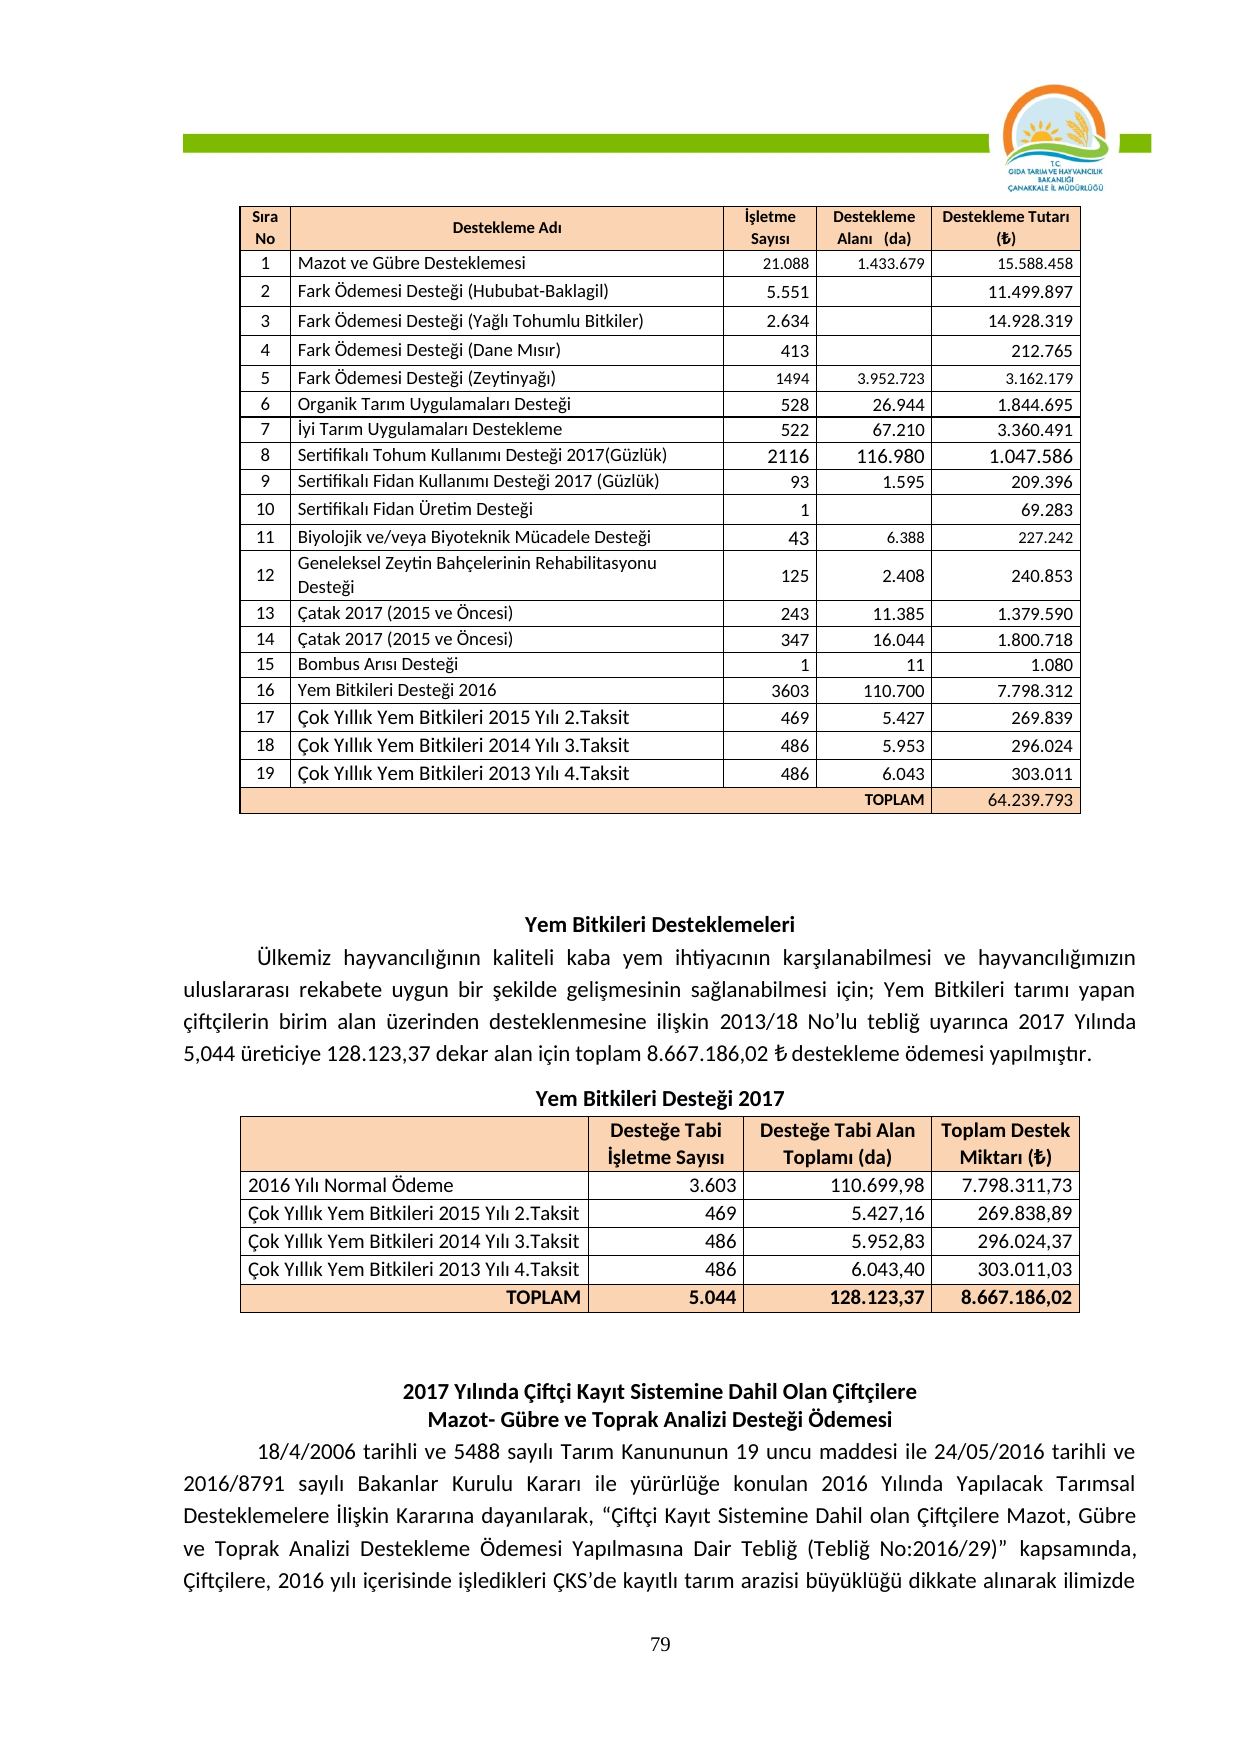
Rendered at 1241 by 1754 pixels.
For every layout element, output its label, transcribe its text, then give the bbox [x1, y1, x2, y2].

text Yem Bitkileri Desteği 2017 [183, 1084, 1137, 1112]
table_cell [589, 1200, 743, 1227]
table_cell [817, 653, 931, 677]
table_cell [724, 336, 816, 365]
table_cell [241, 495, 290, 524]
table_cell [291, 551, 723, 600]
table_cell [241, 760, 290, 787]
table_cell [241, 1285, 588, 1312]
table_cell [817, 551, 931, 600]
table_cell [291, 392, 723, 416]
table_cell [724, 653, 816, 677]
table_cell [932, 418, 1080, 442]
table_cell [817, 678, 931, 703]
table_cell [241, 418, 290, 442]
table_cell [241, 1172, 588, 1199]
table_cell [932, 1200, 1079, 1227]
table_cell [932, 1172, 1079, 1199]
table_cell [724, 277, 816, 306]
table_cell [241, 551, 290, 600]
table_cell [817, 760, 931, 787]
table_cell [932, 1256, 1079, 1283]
text 2017 Yılında Çiftçi Kayıt Sistemine Dahil Olan Çiftçilere [183, 1377, 1137, 1405]
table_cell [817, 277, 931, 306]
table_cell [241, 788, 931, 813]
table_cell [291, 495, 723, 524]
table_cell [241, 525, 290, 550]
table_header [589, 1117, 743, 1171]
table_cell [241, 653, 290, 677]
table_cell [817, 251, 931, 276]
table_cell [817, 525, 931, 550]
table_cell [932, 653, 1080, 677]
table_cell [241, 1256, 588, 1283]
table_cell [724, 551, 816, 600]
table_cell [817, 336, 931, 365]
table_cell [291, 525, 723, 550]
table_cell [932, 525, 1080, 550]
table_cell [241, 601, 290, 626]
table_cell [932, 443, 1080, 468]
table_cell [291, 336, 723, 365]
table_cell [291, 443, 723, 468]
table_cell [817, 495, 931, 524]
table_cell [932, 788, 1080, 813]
text Ülkemiz hayvancılığının kaliteli kaba yem ihtiyacının karşılanabilmesi ve hayvancılığımızın uluslararası rekabete uygun bir şekilde gelişmesinin sağlanabilmesi için; Yem Bitkileri tarımı yapan çiftçilerin birim alan üzerinden desteklenmesine ilişkin 2013/18 No’lu tebliğ uyarınca 2017 Yılında 5,044 üreticiye 128.123,37 dekar alan için toplam 8.667.186,02 ₺ destekleme ödemesi yapılmıştır. [183, 943, 1137, 1067]
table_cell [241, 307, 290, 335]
text Yem Bitkileri Desteklemeleri [183, 910, 1137, 938]
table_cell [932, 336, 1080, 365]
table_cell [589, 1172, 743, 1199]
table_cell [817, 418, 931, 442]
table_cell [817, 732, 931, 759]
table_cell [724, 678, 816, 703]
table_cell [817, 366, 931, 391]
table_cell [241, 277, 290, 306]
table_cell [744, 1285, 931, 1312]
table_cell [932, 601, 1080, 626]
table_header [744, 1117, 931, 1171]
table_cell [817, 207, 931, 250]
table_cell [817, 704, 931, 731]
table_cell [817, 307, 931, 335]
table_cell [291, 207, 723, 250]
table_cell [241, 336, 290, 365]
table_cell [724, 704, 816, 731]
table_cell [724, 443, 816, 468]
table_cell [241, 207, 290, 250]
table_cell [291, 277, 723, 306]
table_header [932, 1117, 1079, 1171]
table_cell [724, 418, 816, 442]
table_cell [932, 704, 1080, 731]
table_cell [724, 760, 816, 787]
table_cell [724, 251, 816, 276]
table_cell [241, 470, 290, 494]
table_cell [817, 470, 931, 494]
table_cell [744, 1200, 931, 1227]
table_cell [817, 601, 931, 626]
text Mazot- Gübre ve Toprak Analizi Desteği Ödemesi [183, 1405, 1137, 1433]
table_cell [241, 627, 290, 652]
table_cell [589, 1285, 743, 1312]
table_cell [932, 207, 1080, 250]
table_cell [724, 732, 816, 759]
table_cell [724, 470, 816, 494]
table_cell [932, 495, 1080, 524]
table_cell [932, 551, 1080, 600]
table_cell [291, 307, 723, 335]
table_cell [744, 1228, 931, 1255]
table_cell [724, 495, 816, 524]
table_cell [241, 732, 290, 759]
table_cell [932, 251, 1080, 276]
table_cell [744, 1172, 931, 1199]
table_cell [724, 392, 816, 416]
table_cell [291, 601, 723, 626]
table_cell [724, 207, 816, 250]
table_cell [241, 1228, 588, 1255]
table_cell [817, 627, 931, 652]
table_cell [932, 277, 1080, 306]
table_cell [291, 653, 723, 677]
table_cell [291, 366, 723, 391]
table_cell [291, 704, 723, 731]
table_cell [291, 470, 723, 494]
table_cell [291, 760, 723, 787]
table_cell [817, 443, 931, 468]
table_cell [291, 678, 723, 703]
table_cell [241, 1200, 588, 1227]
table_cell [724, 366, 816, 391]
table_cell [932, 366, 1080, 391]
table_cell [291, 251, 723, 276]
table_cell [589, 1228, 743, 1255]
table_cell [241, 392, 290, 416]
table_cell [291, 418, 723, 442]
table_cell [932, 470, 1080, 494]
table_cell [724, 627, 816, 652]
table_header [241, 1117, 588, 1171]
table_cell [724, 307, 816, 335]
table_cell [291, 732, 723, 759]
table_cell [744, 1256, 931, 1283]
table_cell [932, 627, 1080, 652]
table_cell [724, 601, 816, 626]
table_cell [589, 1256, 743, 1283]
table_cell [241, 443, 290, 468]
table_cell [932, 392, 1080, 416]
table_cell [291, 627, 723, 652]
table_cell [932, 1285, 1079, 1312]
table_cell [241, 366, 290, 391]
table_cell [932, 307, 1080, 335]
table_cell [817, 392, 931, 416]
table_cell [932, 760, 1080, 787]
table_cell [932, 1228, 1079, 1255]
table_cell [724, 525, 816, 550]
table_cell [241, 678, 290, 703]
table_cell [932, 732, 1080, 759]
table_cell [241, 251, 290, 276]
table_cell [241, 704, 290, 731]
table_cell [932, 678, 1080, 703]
picture [183, 73, 1152, 206]
